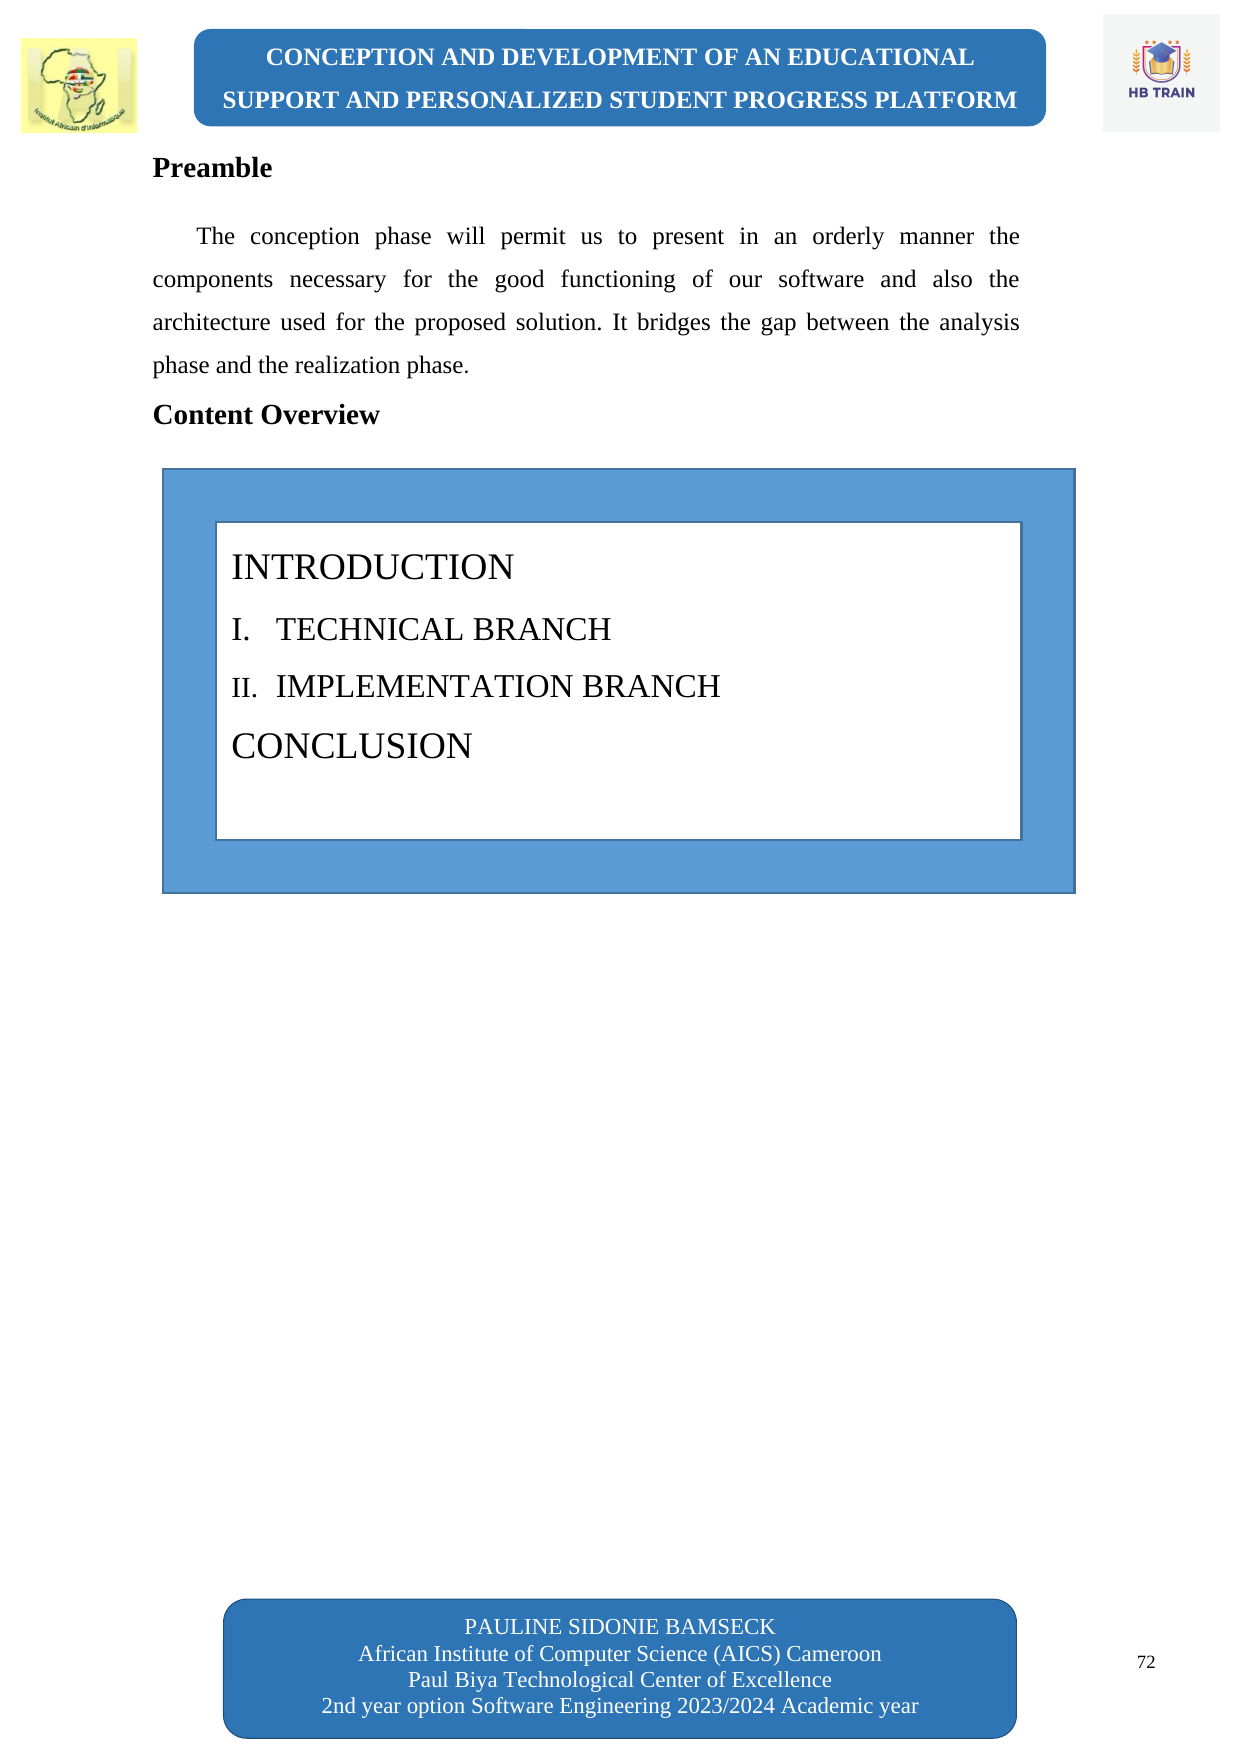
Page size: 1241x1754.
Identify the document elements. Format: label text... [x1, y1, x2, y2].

text Preamble [152, 150, 1088, 183]
picture [1102, 14, 1220, 132]
text Content Overview [152, 397, 1021, 431]
picture [20, 38, 138, 133]
text The conception phase will permit us to present in an orderly manner the components necessary for the good functioning of our software and also the architecture used for the proposed solution. It bridges the gap between the analysis phase and the realization phase. [152, 221, 1021, 380]
